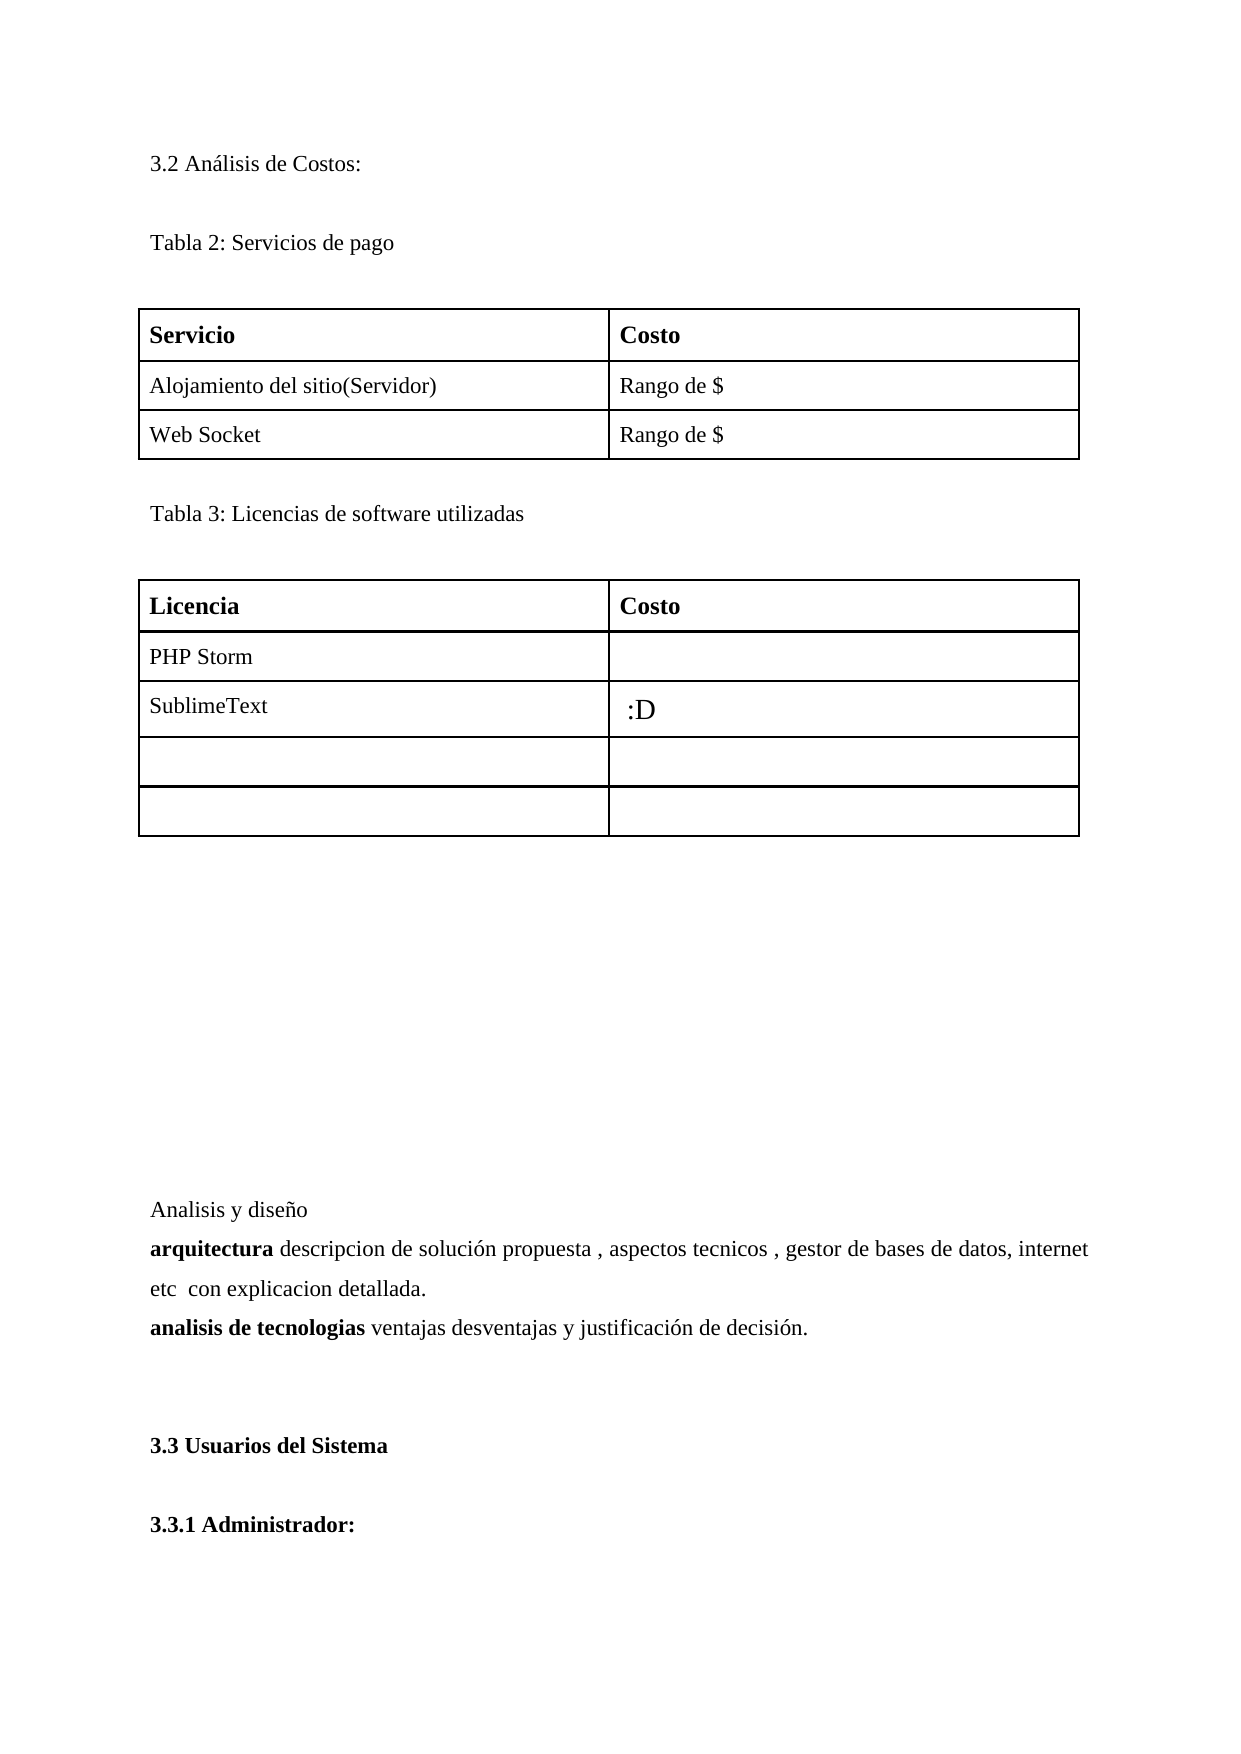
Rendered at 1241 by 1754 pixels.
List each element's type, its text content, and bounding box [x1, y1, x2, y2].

text arquitectura descripcion de solución propuesta , aspectos tecnicos , gestor de bases de datos, internet etc con explicacion detallada. [150, 1235, 1090, 1301]
table_cell Rango de $ [610, 411, 1078, 458]
table_header Costo [610, 310, 1078, 359]
table_cell :D [610, 682, 1078, 736]
table_cell Alojamiento del sitio(Servidor) [140, 362, 608, 409]
table_cell [610, 738, 1078, 785]
table_header Servicio [140, 310, 608, 359]
text 3.2 Análisis de Costos: [150, 150, 1090, 176]
table_cell [140, 788, 608, 834]
text 3.3 Usuarios del Sistema [150, 1432, 1090, 1459]
table_header Licencia [140, 581, 608, 630]
text analisis de tecnologias ventajas desventajas y justificación de decisión. [150, 1314, 1090, 1340]
text Analisis y diseño [150, 1196, 1090, 1222]
text Tabla 2: Servicios de pago [150, 229, 1090, 255]
table_cell SublimeText [140, 682, 608, 736]
text 3.3.1 Administrador: [150, 1511, 1090, 1538]
text Tabla 3: Licencias de software utilizadas [150, 500, 1090, 526]
table_header Costo [610, 581, 1078, 630]
table_cell [140, 738, 608, 785]
table_cell Web Socket [140, 411, 608, 458]
table_cell [610, 633, 1078, 679]
table_cell [610, 788, 1078, 834]
table_cell PHP Storm [140, 633, 608, 679]
table_cell Rango de $ [610, 362, 1078, 409]
